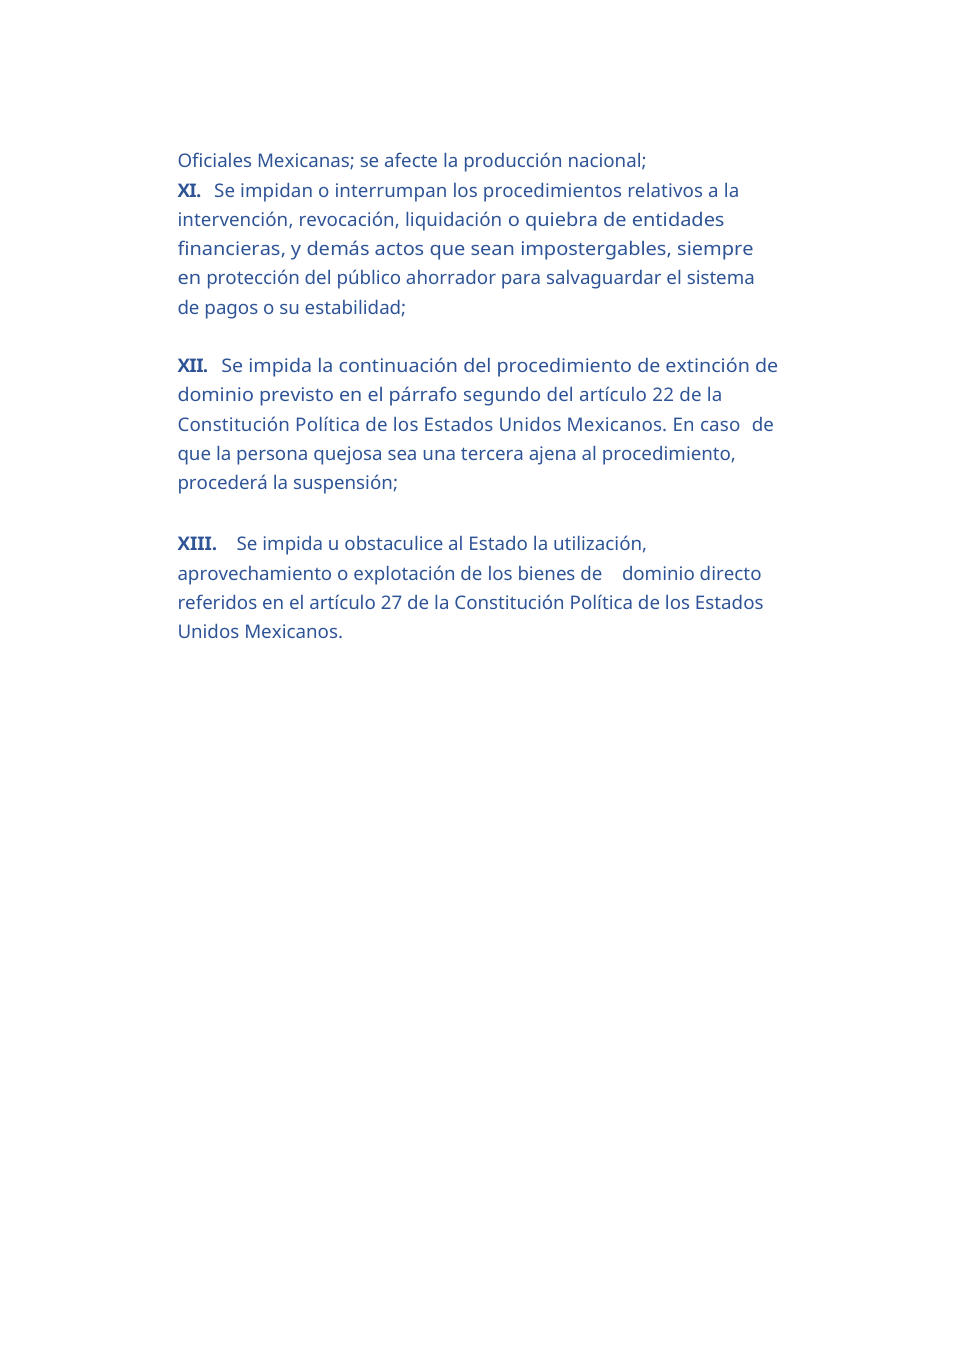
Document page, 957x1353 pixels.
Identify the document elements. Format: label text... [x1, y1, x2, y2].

text XIII. Se impida u obstaculice al Estado la utilización, aprovechamiento o explotación de los bienes de dominio directo referidos en el artículo 27 de la Constitución Política de los Estados Unidos Mexicanos. [177, 531, 779, 644]
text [177, 148, 779, 173]
text XI. Se impidan o interrumpan los procedimientos relativos a la intervención, revocación, liquidación o quiebra de entidades financieras, y demás actos que sean impostergables, siempre en protección del público ahorrador para salvaguardar el sistema de pagos o su estabilidad; [177, 177, 779, 319]
text XII. Se impida la continuación del procedimiento de extinción de dominio previsto en el párrafo segundo del artículo 22 de la Constitución Política de los Estados Unidos Mexicanos. En caso de que la persona quejosa sea una tercera ajena al procedimiento, procederá la suspensión; [177, 352, 779, 495]
